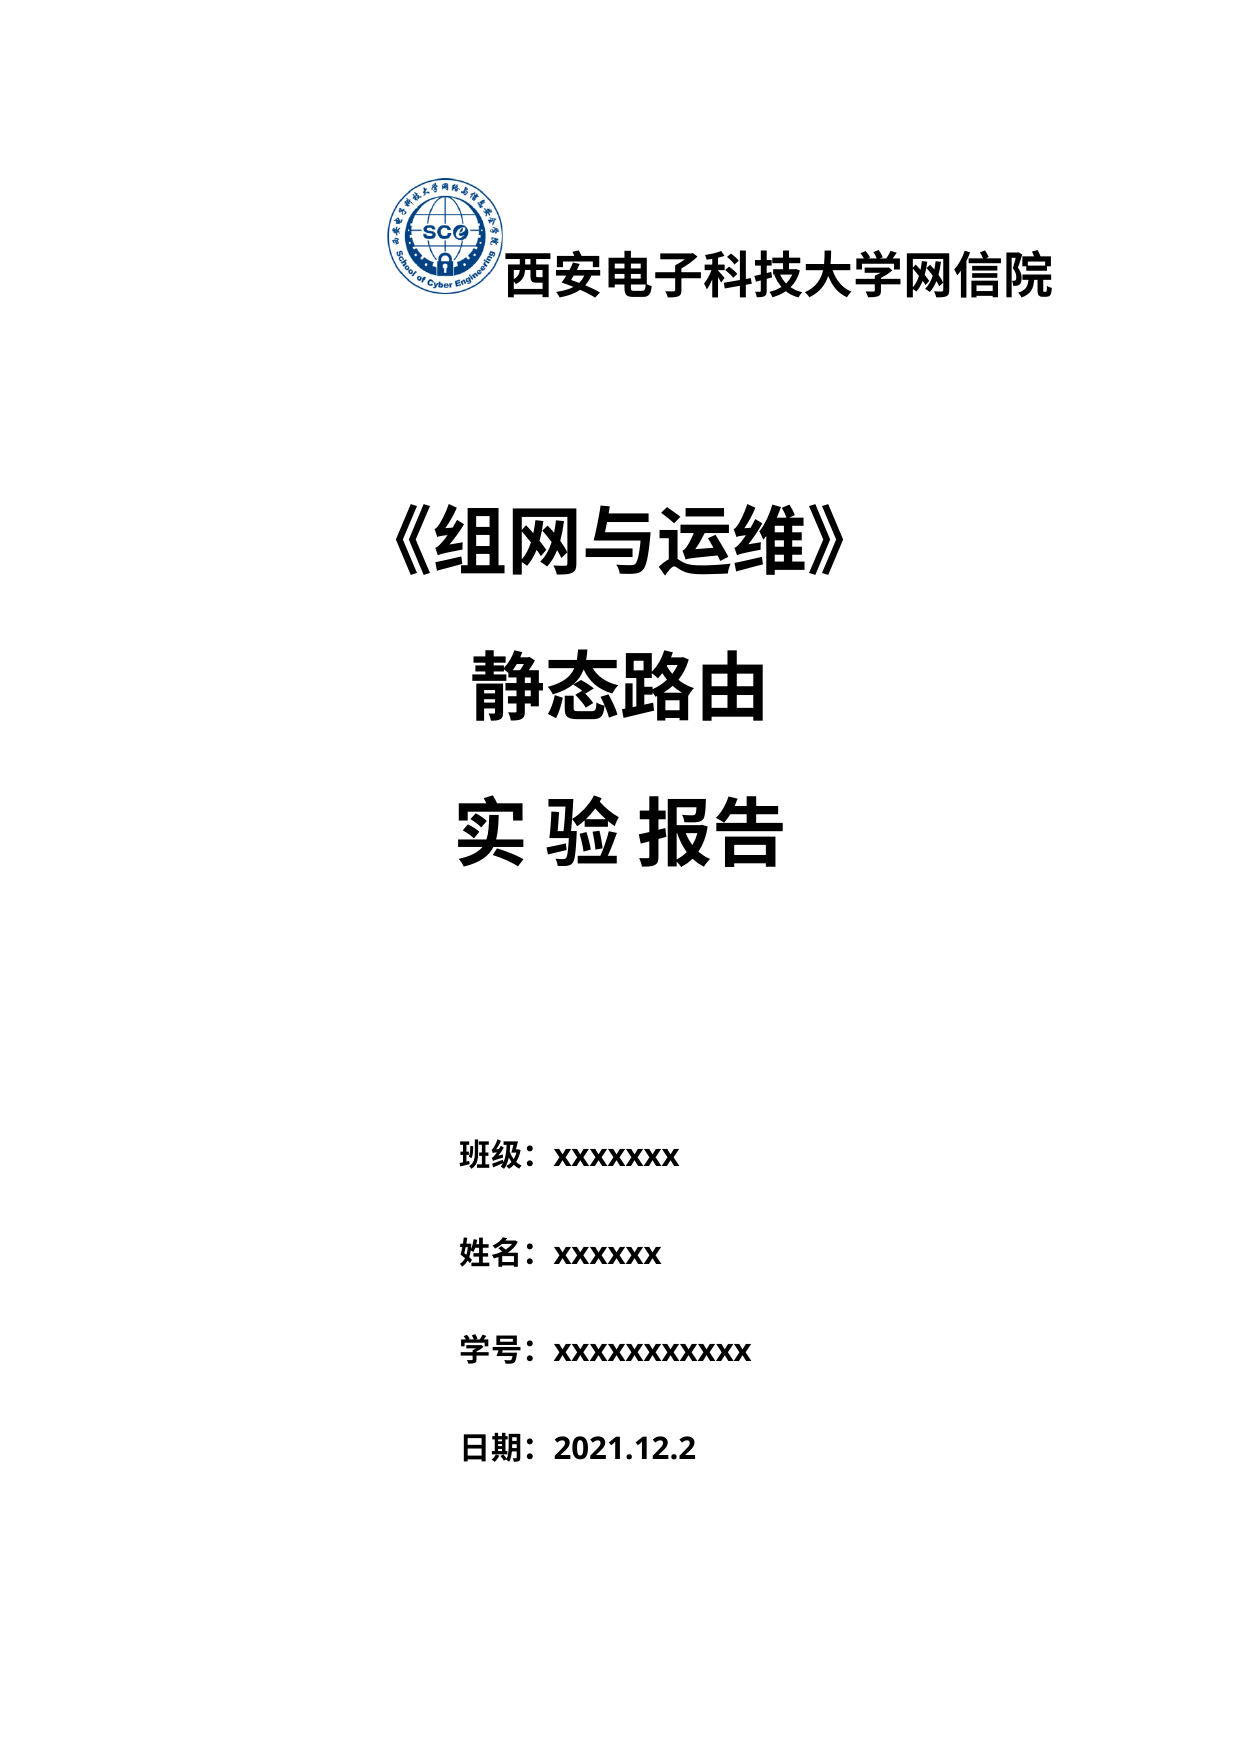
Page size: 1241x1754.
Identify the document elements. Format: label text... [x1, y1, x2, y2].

text 实 验 报告 [187, 763, 1053, 893]
text 班级：xxxxxxx [319, 1121, 1053, 1186]
text 《组网与运维》 [187, 471, 1053, 601]
text 静态路由 [187, 617, 1053, 747]
text 姓名：xxxxxx [319, 1218, 1053, 1283]
picture [387, 178, 503, 294]
text 日期：2021.12.2 [319, 1413, 1053, 1478]
text 学号：xxxxxxxxxxx [319, 1316, 1053, 1381]
text 西安电子科技大学网信院 [99, 178, 1053, 308]
